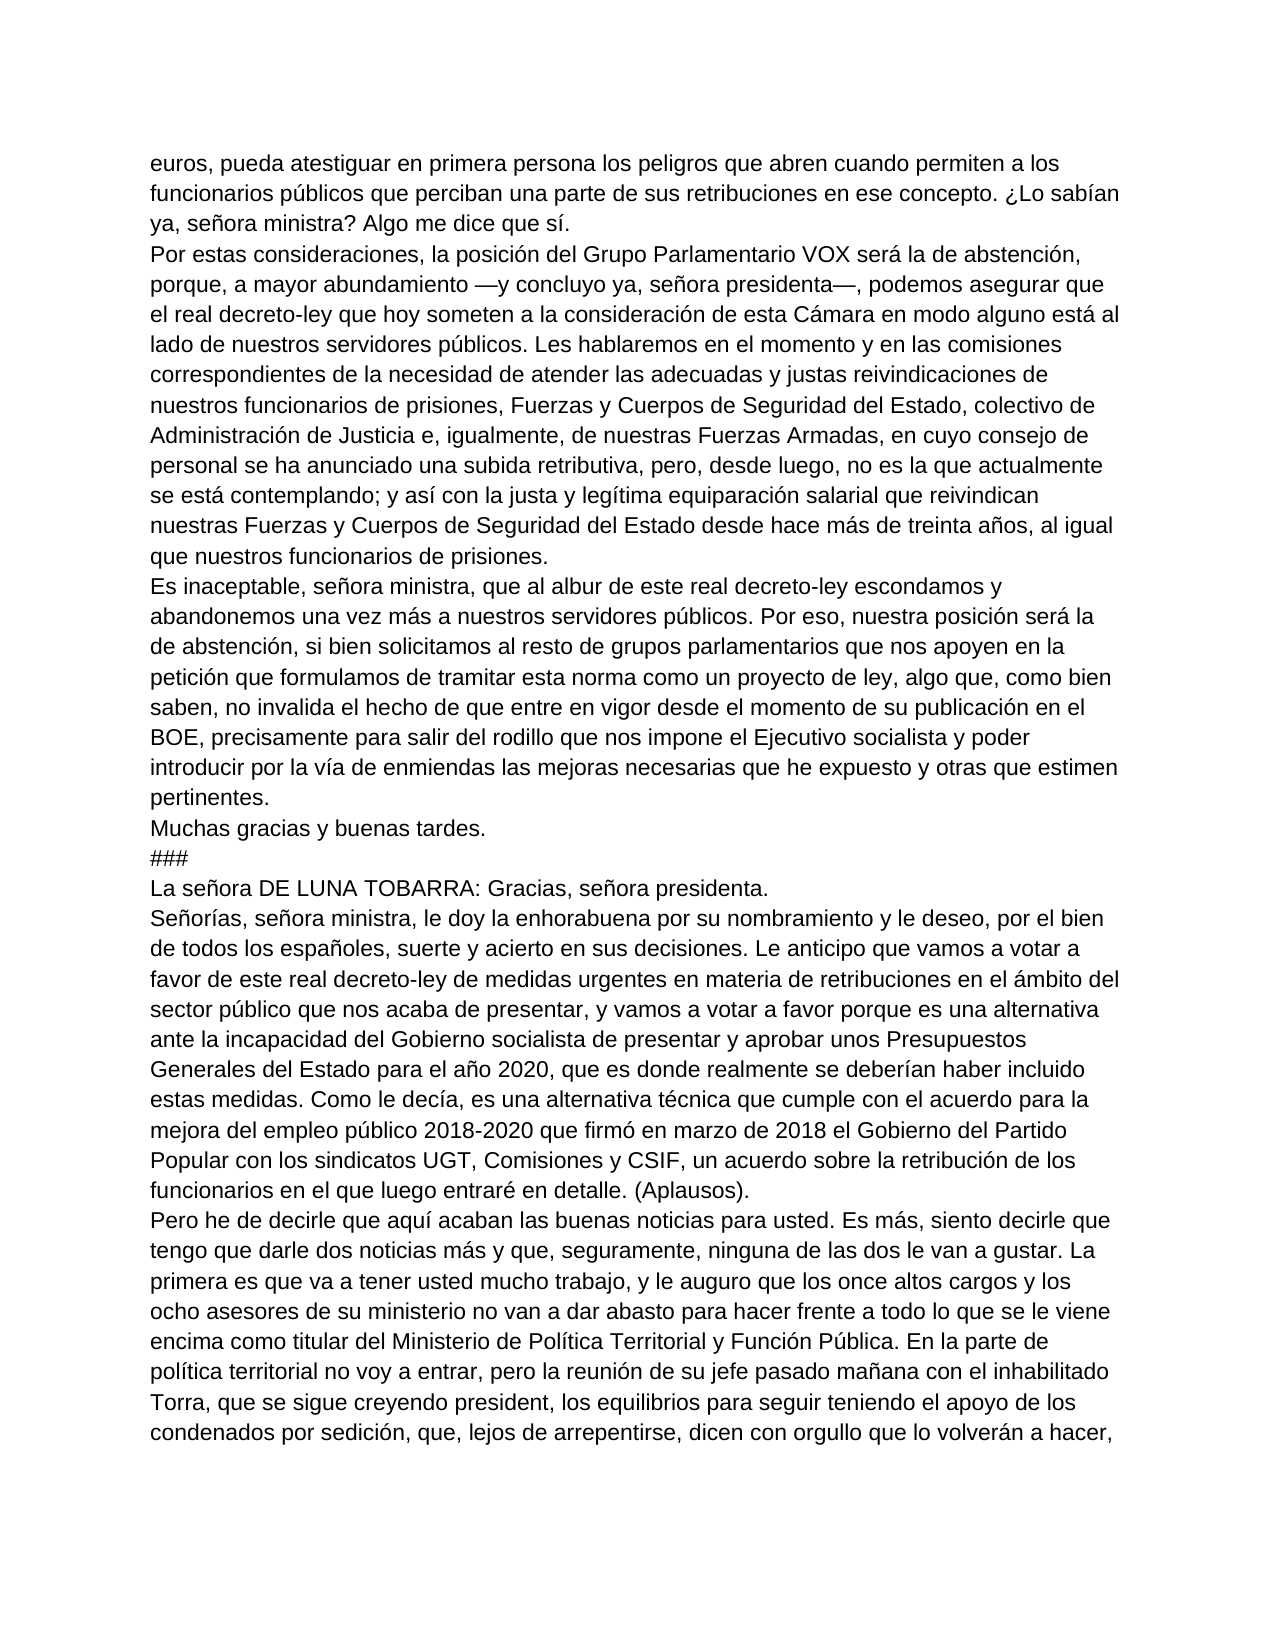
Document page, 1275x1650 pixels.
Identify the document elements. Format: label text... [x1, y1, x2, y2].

text Es inaceptable, señora ministra, que al albur de este real decreto-ley escondamos y abandonemos una vez más a nuestros servidores públicos. Por eso, nuestra posición será la de abstención, si bien solicitamos al resto de grupos parlamentarios que nos apoyen en la petición que formulamos de tramitar esta norma como un proyecto de ley, algo que, como bien saben, no invalida el hecho de que entre en vigor desde el momento de su publicación en el BOE, precisamente para salir del rodillo que nos impone el Ejecutivo socialista y poder introducir por la vía de enmiendas las mejoras necesarias que he expuesto y otras que estimen pertinentes. [150, 573, 1125, 811]
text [150, 1207, 1125, 1445]
text La señora DE LUNA TOBARRA: Gracias, señora presidenta. [150, 875, 1125, 901]
text Por estas consideraciones, la posición del Grupo Parlamentario VOX será la de abstención, porque, a mayor abundamiento —y concluyo ya, señora presidenta—, podemos asegurar que el real decreto-ley que hoy someten a la consideración de esta Cámara en modo alguno está al lado de nuestros servidores públicos. Les hablaremos en el momento y en las comisiones correspondientes de la necesidad de atender las adecuadas y justas reivindicaciones de nuestros funcionarios de prisiones, Fuerzas y Cuerpos de Seguridad del Estado, colectivo de Administración de Justicia e, igualmente, de nuestras Fuerzas Armadas, en cuyo consejo de personal se ha anunciado una subida retributiva, pero, desde luego, no es la que actualmente se está contemplando; y así con la justa y legítima equiparación salarial que reivindican nuestras Fuerzas y Cuerpos de Seguridad del Estado desde hace más de treinta años, al igual que nuestros funcionarios de prisiones. [150, 241, 1125, 569]
text Señorías, señora ministra, le doy la enhorabuena por su nombramiento y le deseo, por el bien de todos los españoles, suerte y acierto en sus decisiones. Le anticipo que vamos a votar a favor de este real decreto-ley de medidas urgentes en materia de retribuciones en el ámbito del sector público que nos acaba de presentar, y vamos a votar a favor porque es una alternativa ante la incapacidad del Gobierno socialista de presentar y aprobar unos Presupuestos Generales del Estado para el año 2020, que es donde realmente se deberían haber incluido estas medidas. Como le decía, es una alternativa técnica que cumple con el acuerdo para la mejora del empleo público 2018-2020 que firmó en marzo de 2018 el Gobierno del Partido Popular con los sindicatos UGT, Comisiones y CSIF, un acuerdo sobre la retribución de los funcionarios en el que luego entraré en detalle. (Aplausos). [150, 905, 1125, 1203]
text Muchas gracias y buenas tardes. [150, 814, 1125, 841]
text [150, 150, 1125, 237]
text ### [150, 845, 1125, 871]
